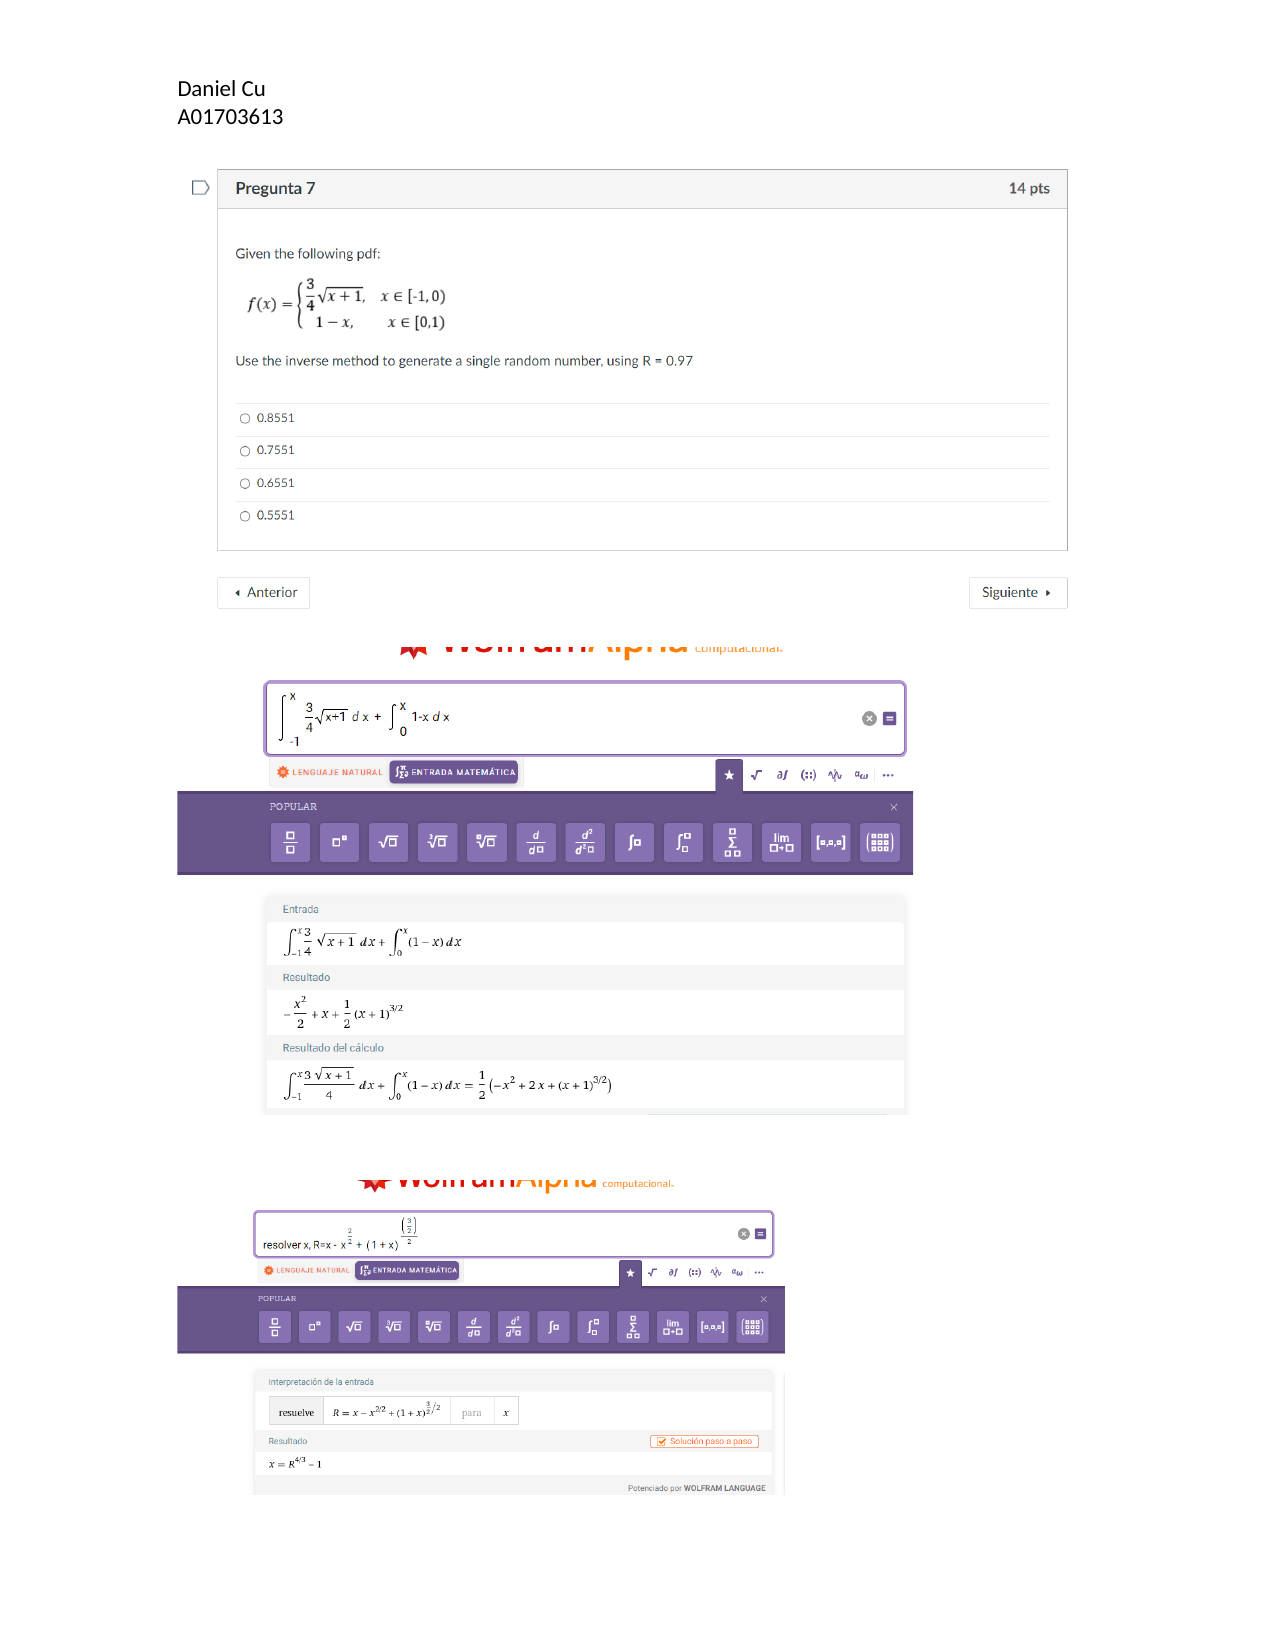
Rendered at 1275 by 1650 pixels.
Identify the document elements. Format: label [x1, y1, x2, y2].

picture [177, 147, 1098, 629]
picture [177, 1180, 785, 1495]
picture [177, 647, 914, 1115]
